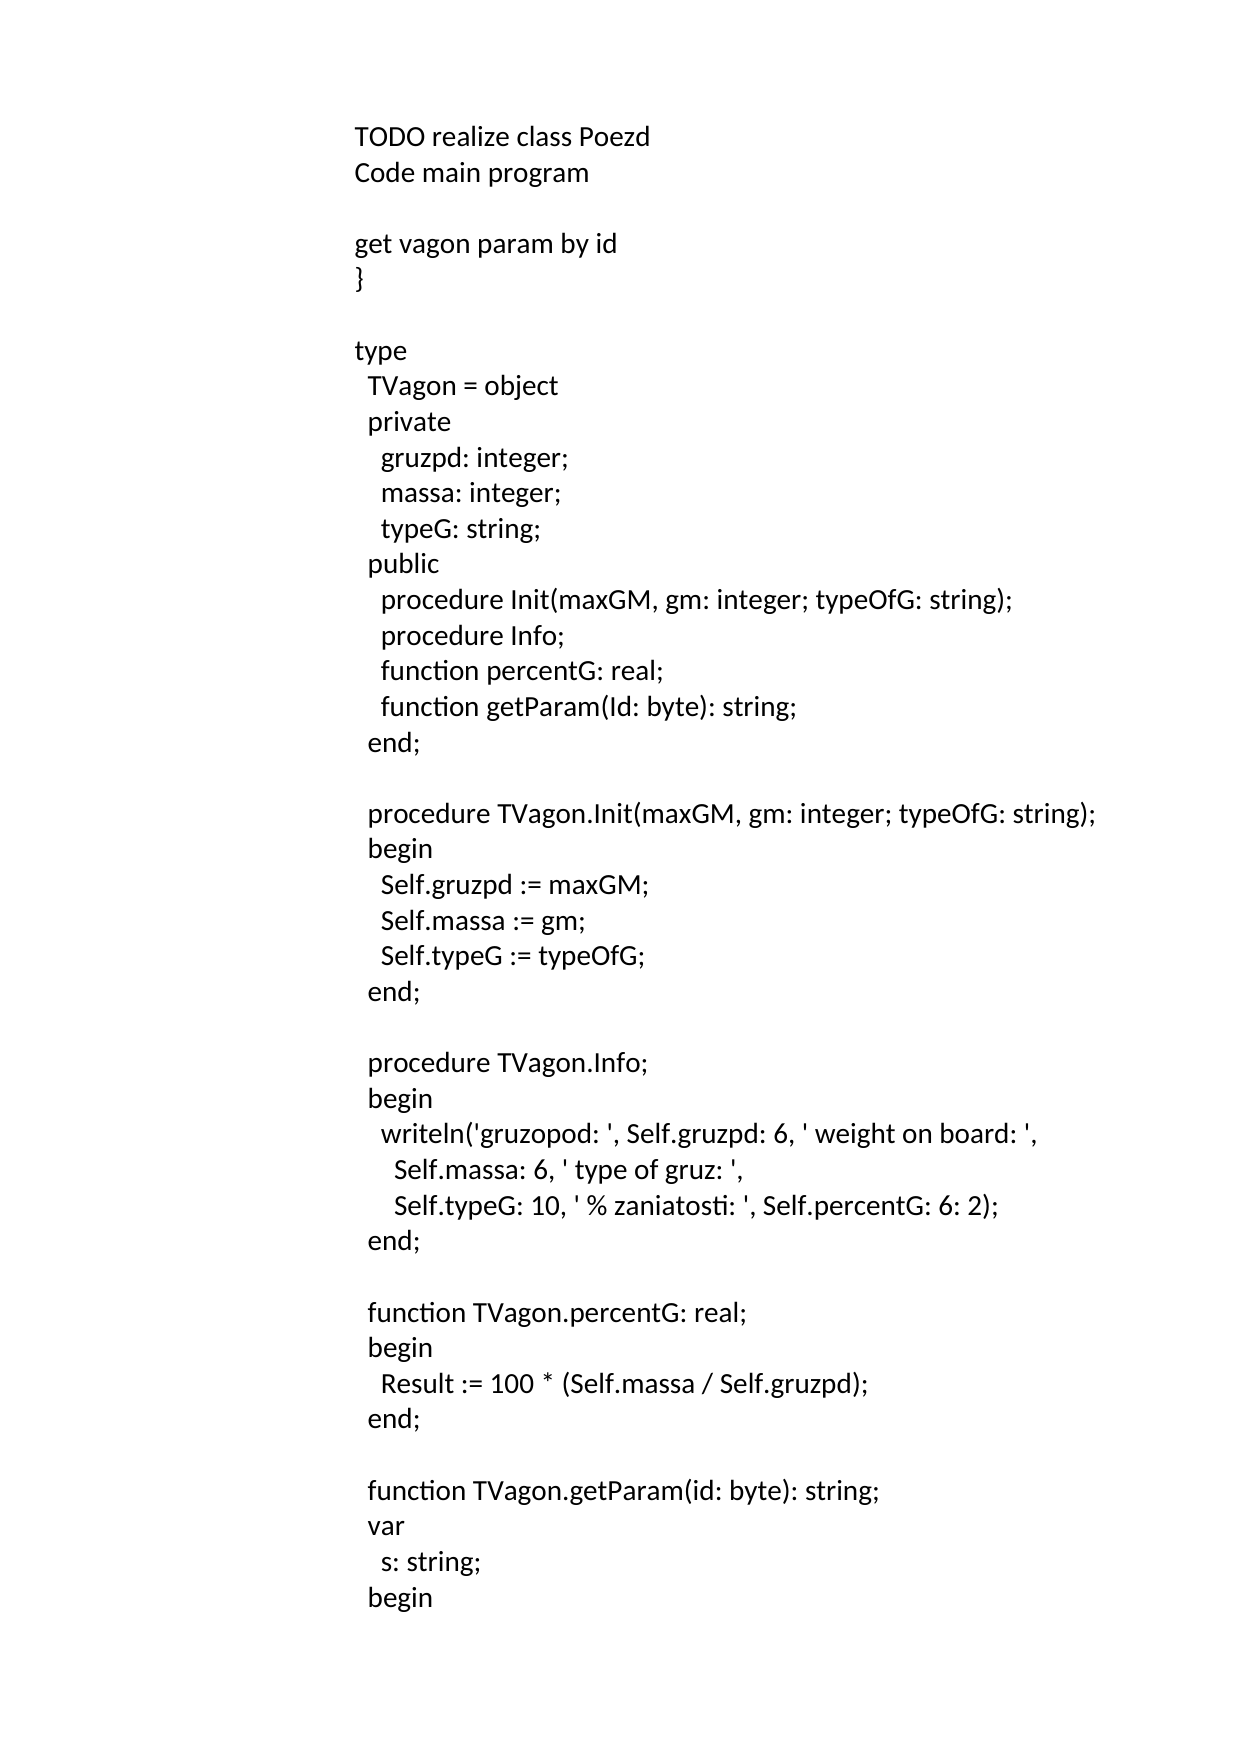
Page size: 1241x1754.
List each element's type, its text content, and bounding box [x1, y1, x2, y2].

text end; [354, 724, 1152, 759]
text begin [354, 831, 1152, 866]
text TVagon = object [354, 367, 1152, 403]
text get vagon param by id [354, 225, 1152, 261]
text procedure TVagon.Init(maxGM, gm: integer; typeOfG: string); [354, 795, 1152, 831]
text function TVagon.percentG: real; [354, 1294, 1152, 1329]
text } [354, 261, 1152, 296]
text s: string; [354, 1543, 1152, 1579]
text end; [354, 973, 1152, 1009]
text gruzpd: integer; [354, 439, 1152, 474]
text function getParam(Id: byte): string; [354, 688, 1152, 724]
text writeln('gruzopod: ', Self.gruzpd: 6, ' weight on board: ', [354, 1116, 1152, 1151]
text Self.gruzpd := maxGM; [354, 866, 1152, 902]
text typeG: string; [354, 510, 1152, 546]
text procedure TVagon.Info; [354, 1044, 1152, 1080]
text begin [354, 1080, 1152, 1116]
text Self.typeG := typeOfG; [354, 937, 1152, 973]
text function percentG: real; [354, 652, 1152, 688]
text Code main program [354, 154, 1152, 189]
text Self.typeG: 10, ' % zaniatosti: ', Self.percentG: 6: 2); [354, 1187, 1152, 1222]
text procedure Init(maxGM, gm: integer; typeOfG: string); [354, 581, 1152, 617]
text TODO realize class Poezd [354, 118, 1152, 154]
text massa: integer; [354, 474, 1152, 510]
text Result := 100 * (Self.massa / Self.gruzpd); [354, 1365, 1152, 1401]
text type [354, 332, 1152, 367]
text public [354, 546, 1152, 581]
text private [354, 403, 1152, 439]
text function TVagon.getParam(id: byte): string; [354, 1472, 1152, 1507]
text procedure Info; [354, 617, 1152, 652]
text end; [354, 1222, 1152, 1258]
text begin [354, 1579, 1152, 1614]
text Self.massa := gm; [354, 902, 1152, 937]
text var [354, 1507, 1152, 1543]
text Self.massa: 6, ' type of gruz: ', [354, 1151, 1152, 1187]
text begin [354, 1329, 1152, 1365]
text end; [354, 1401, 1152, 1436]
